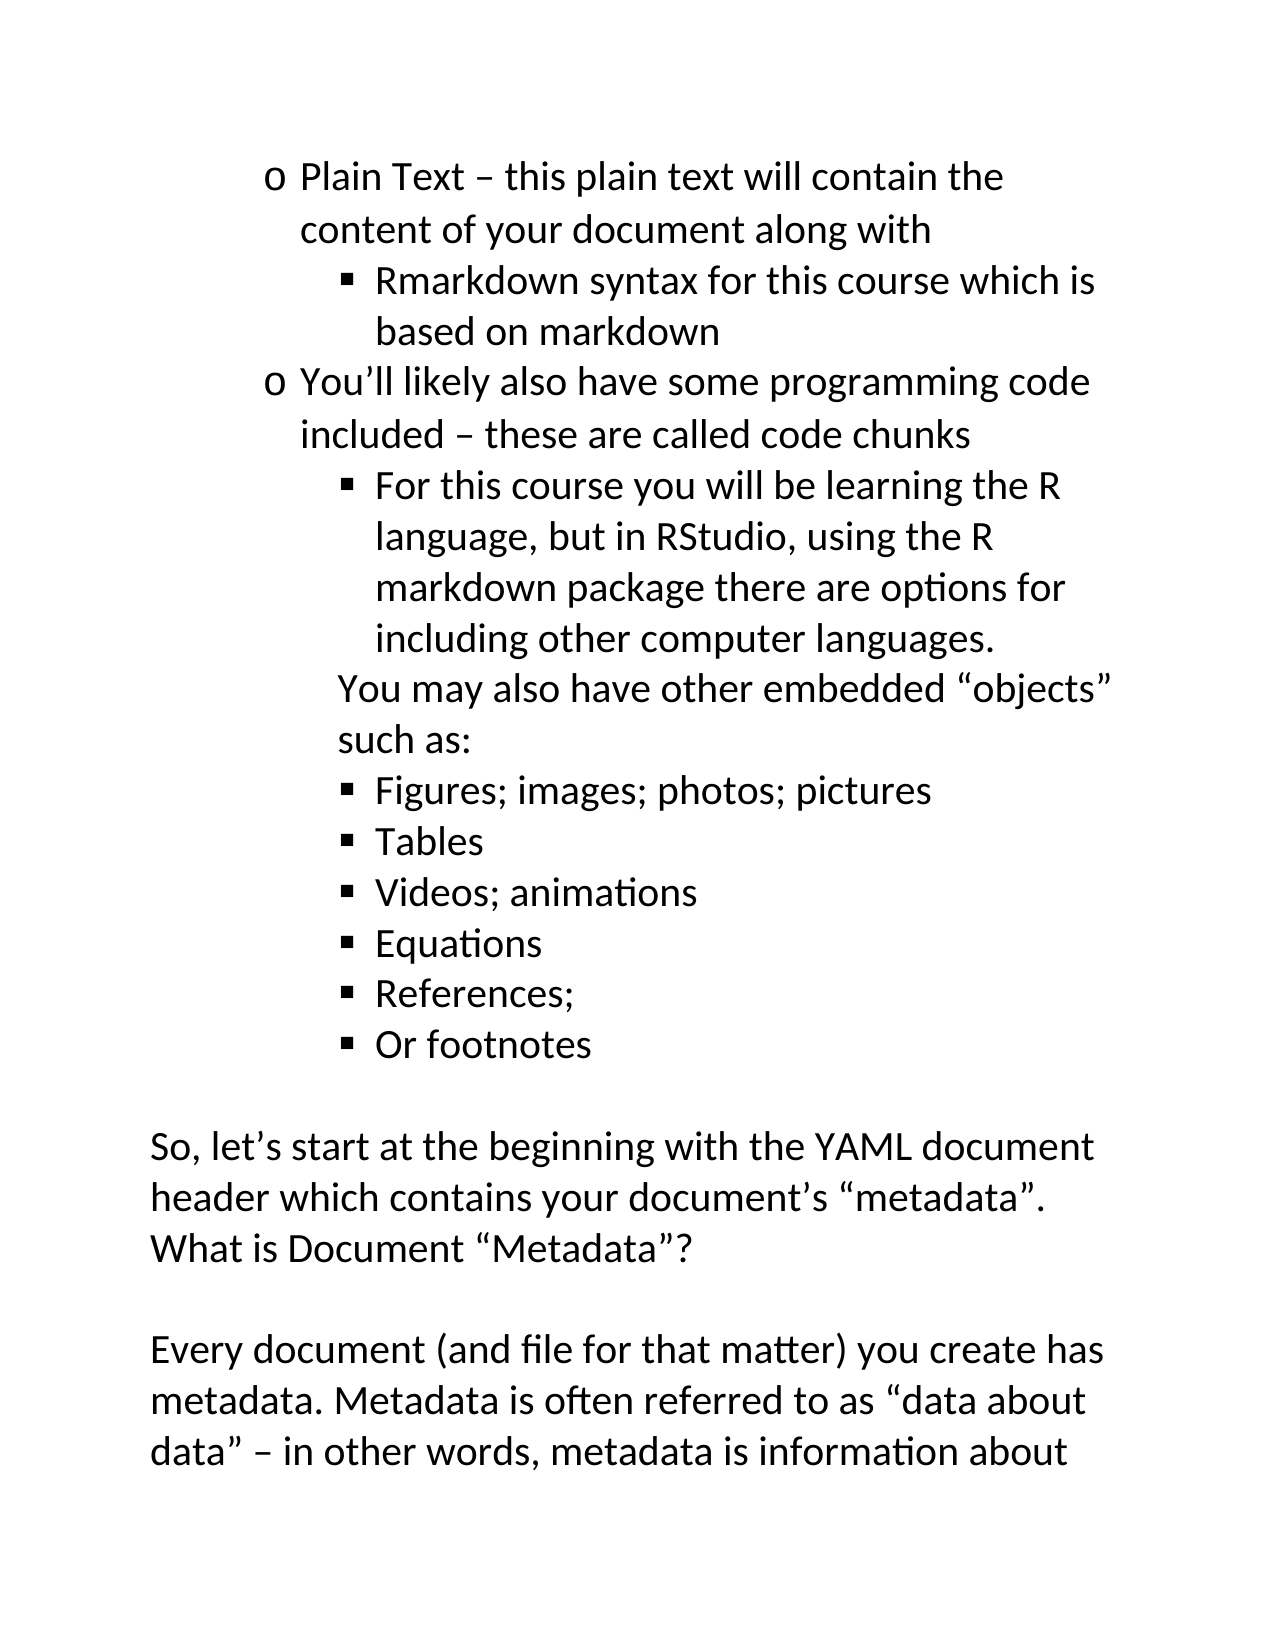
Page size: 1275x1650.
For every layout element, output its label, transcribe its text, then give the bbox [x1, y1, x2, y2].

list Videos; animations [337, 866, 1125, 917]
list Tables [337, 815, 1125, 866]
list Plain Text – this plain text will contain the content of your document along with [262, 150, 1125, 254]
list References; [337, 967, 1125, 1018]
list For this course you will be learning the R language, but in RStudio, using the R markdown package there are options for including other computer languages. [337, 459, 1125, 662]
list You’ll likely also have some programming code included – these are called code chunks [262, 355, 1125, 459]
text So, let’s start at the beginning with the YAML document header which contains your document’s “metadata”. What is Document “Metadata”? [150, 1120, 1125, 1272]
list Figures; images; photos; pictures [337, 764, 1125, 815]
list Rmarkdown syntax for this course which is based on markdown [337, 254, 1125, 355]
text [150, 1323, 1125, 1476]
text You may also have other embedded “objects” such as: [337, 662, 1125, 764]
list Or footnotes [337, 1018, 1125, 1069]
list Equations [337, 917, 1125, 967]
